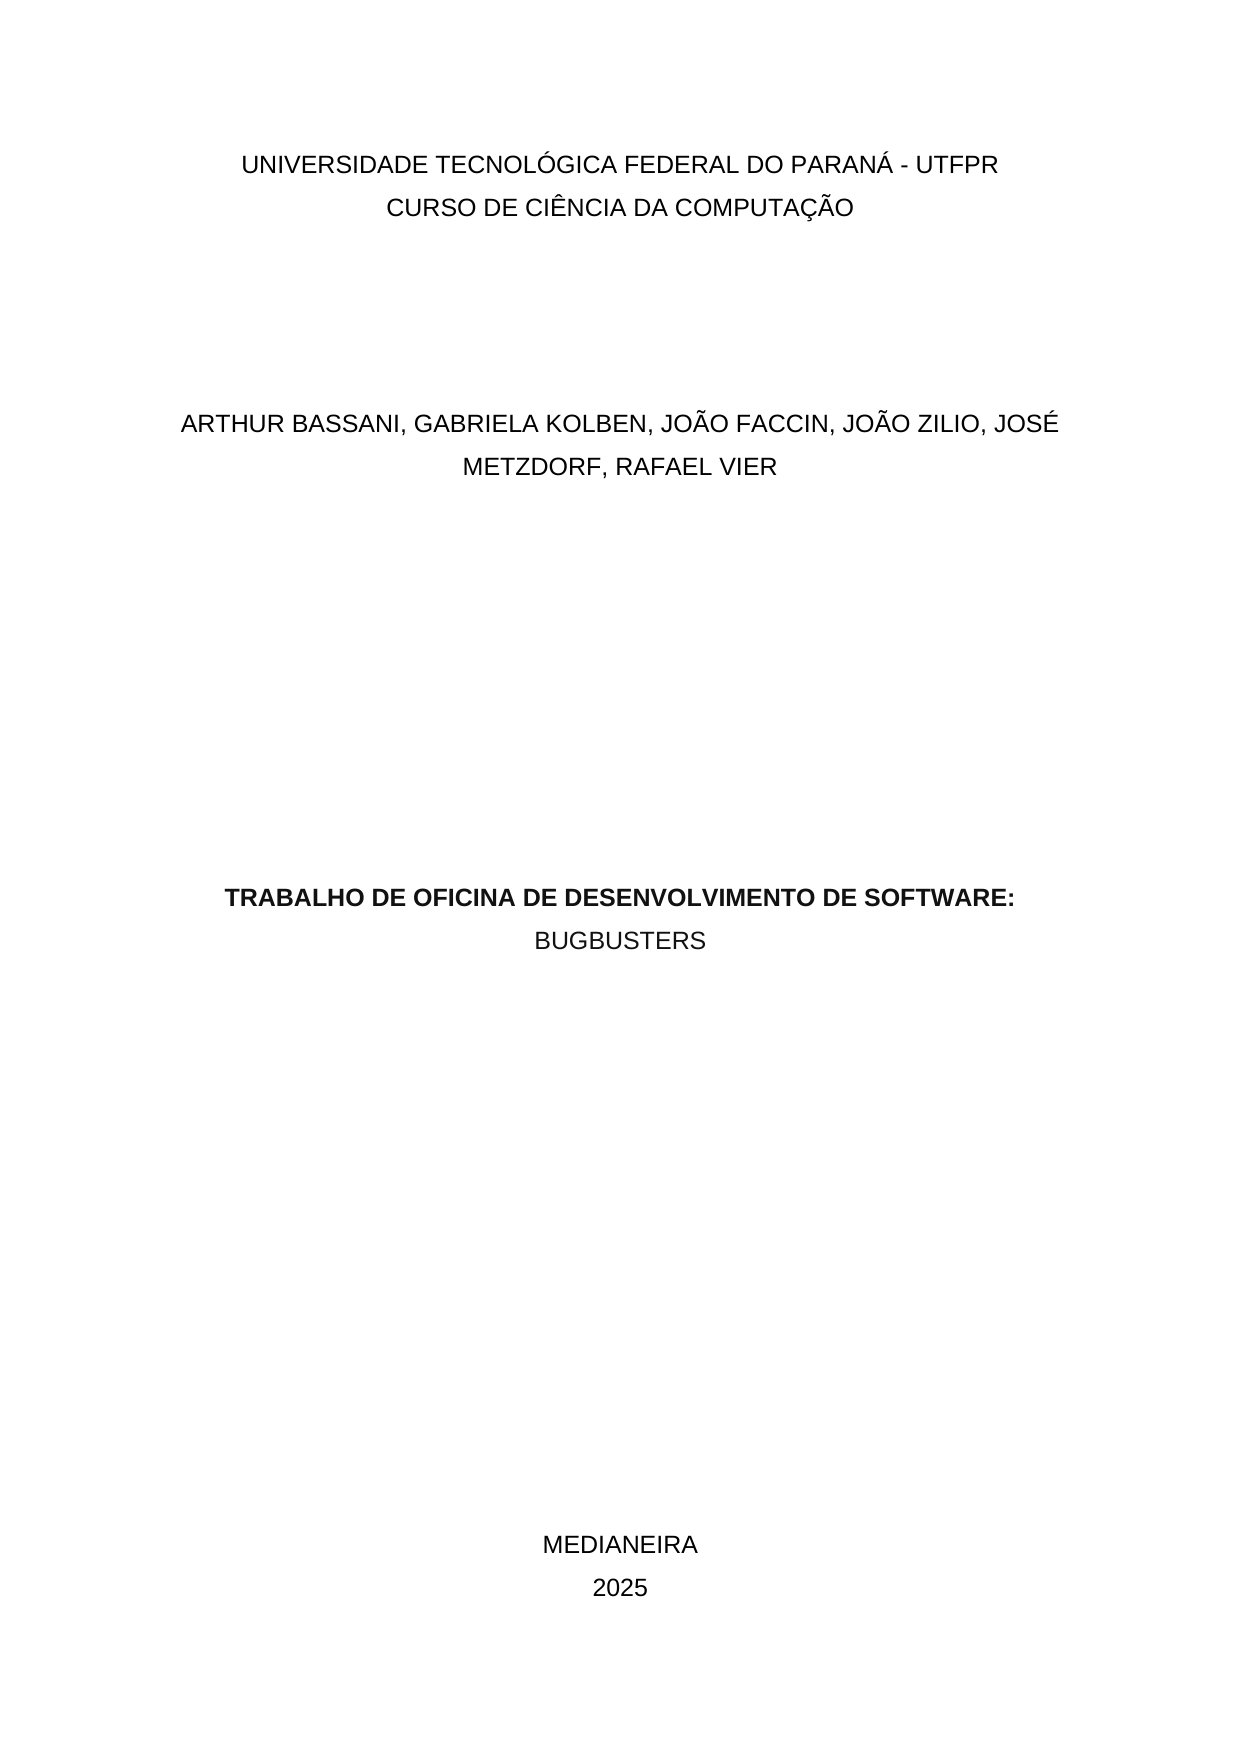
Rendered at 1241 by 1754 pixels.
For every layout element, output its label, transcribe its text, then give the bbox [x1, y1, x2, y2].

text ARTHUR BASSANI, GABRIELA KOLBEN, JOÃO FACCIN, JOÃO ZILIO, JOSÉ METZDORF, RAFAEL VIER [150, 409, 1090, 481]
text UNIVERSIDADE TECNOLÓGICA FEDERAL DO PARANÁ - UTFPR [150, 150, 1090, 179]
text 2025 [150, 1573, 1090, 1602]
text TRABALHO DE OFICINA DE DESENVOLVIMENTO DE SOFTWARE: BUGBUSTERS [150, 883, 1090, 955]
text MEDIANEIRA [150, 1530, 1090, 1559]
text CURSO DE CIÊNCIA DA COMPUTAÇÃO [150, 193, 1090, 222]
